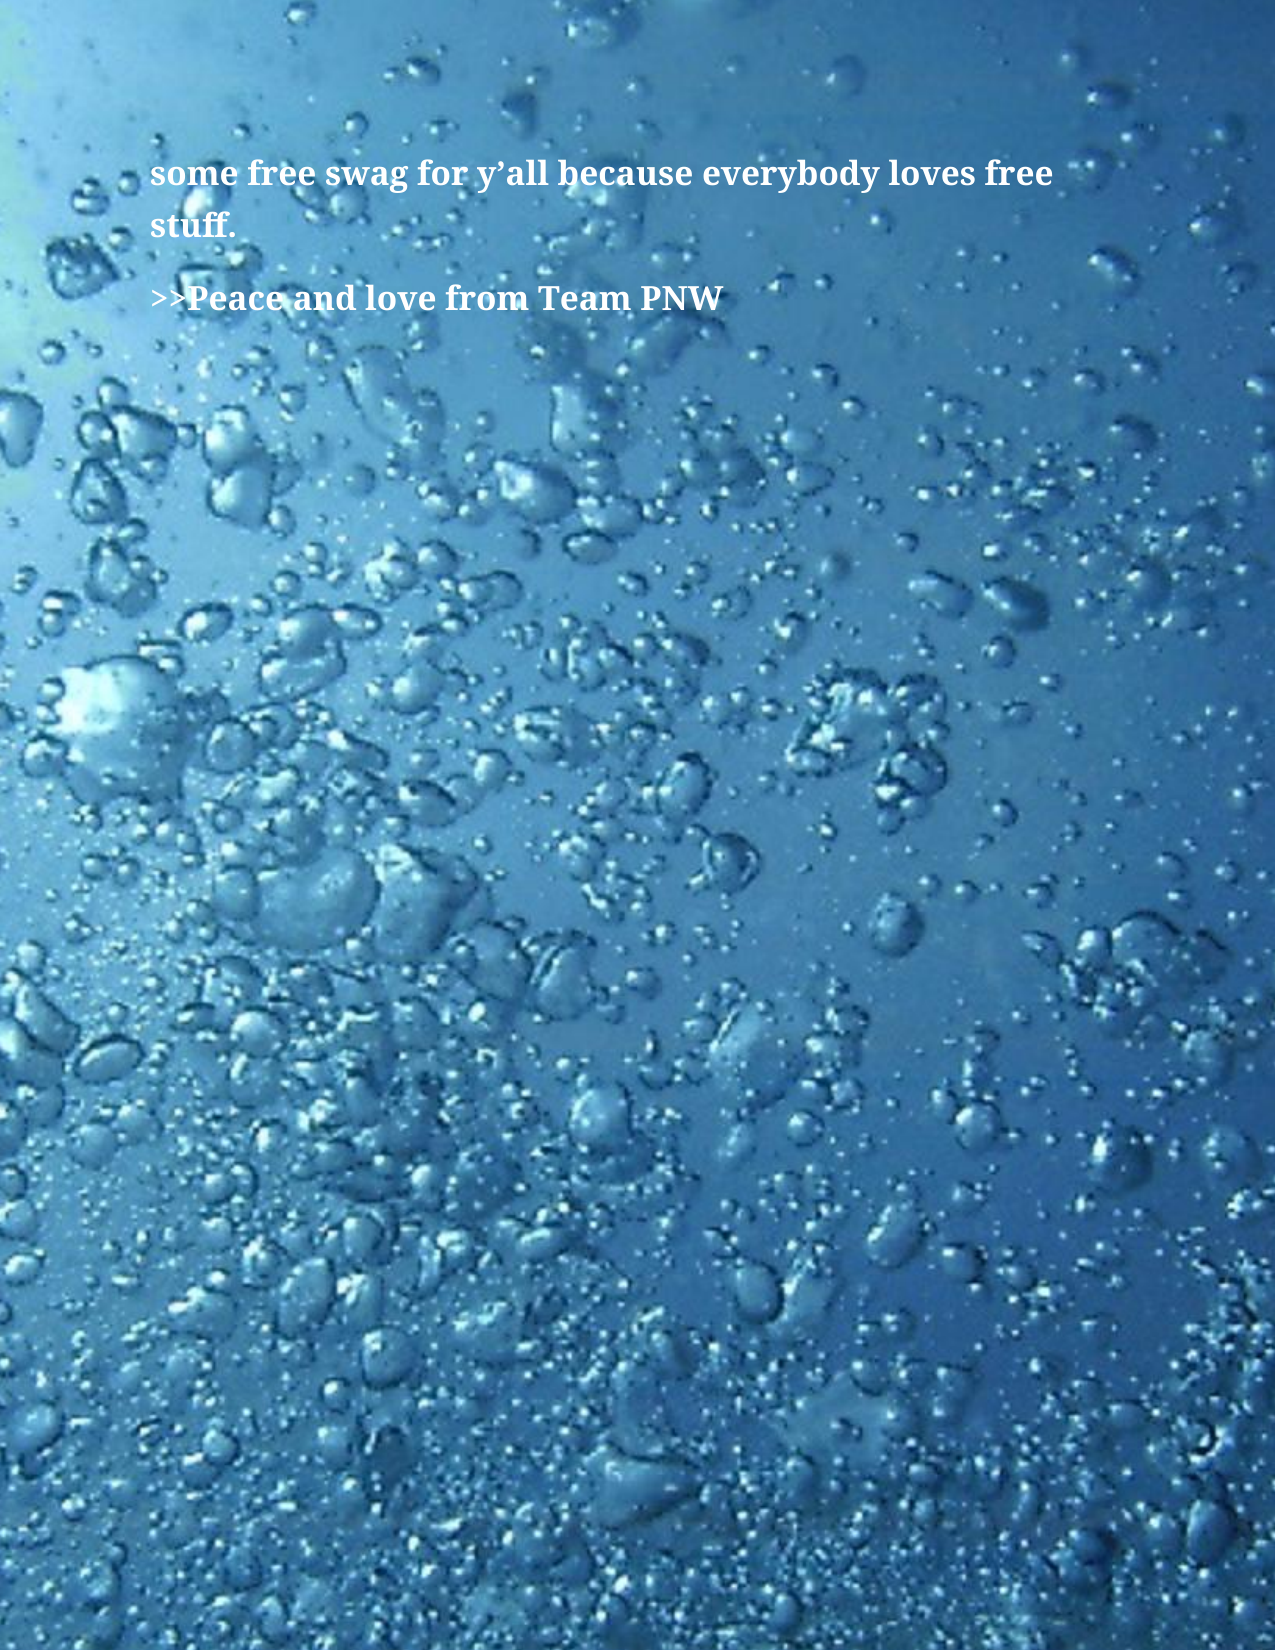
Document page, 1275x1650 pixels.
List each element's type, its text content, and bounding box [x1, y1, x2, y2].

text >>Peace and love from Team PNW [150, 275, 1125, 321]
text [150, 150, 1125, 248]
picture [0, 0, 1275, 1650]
